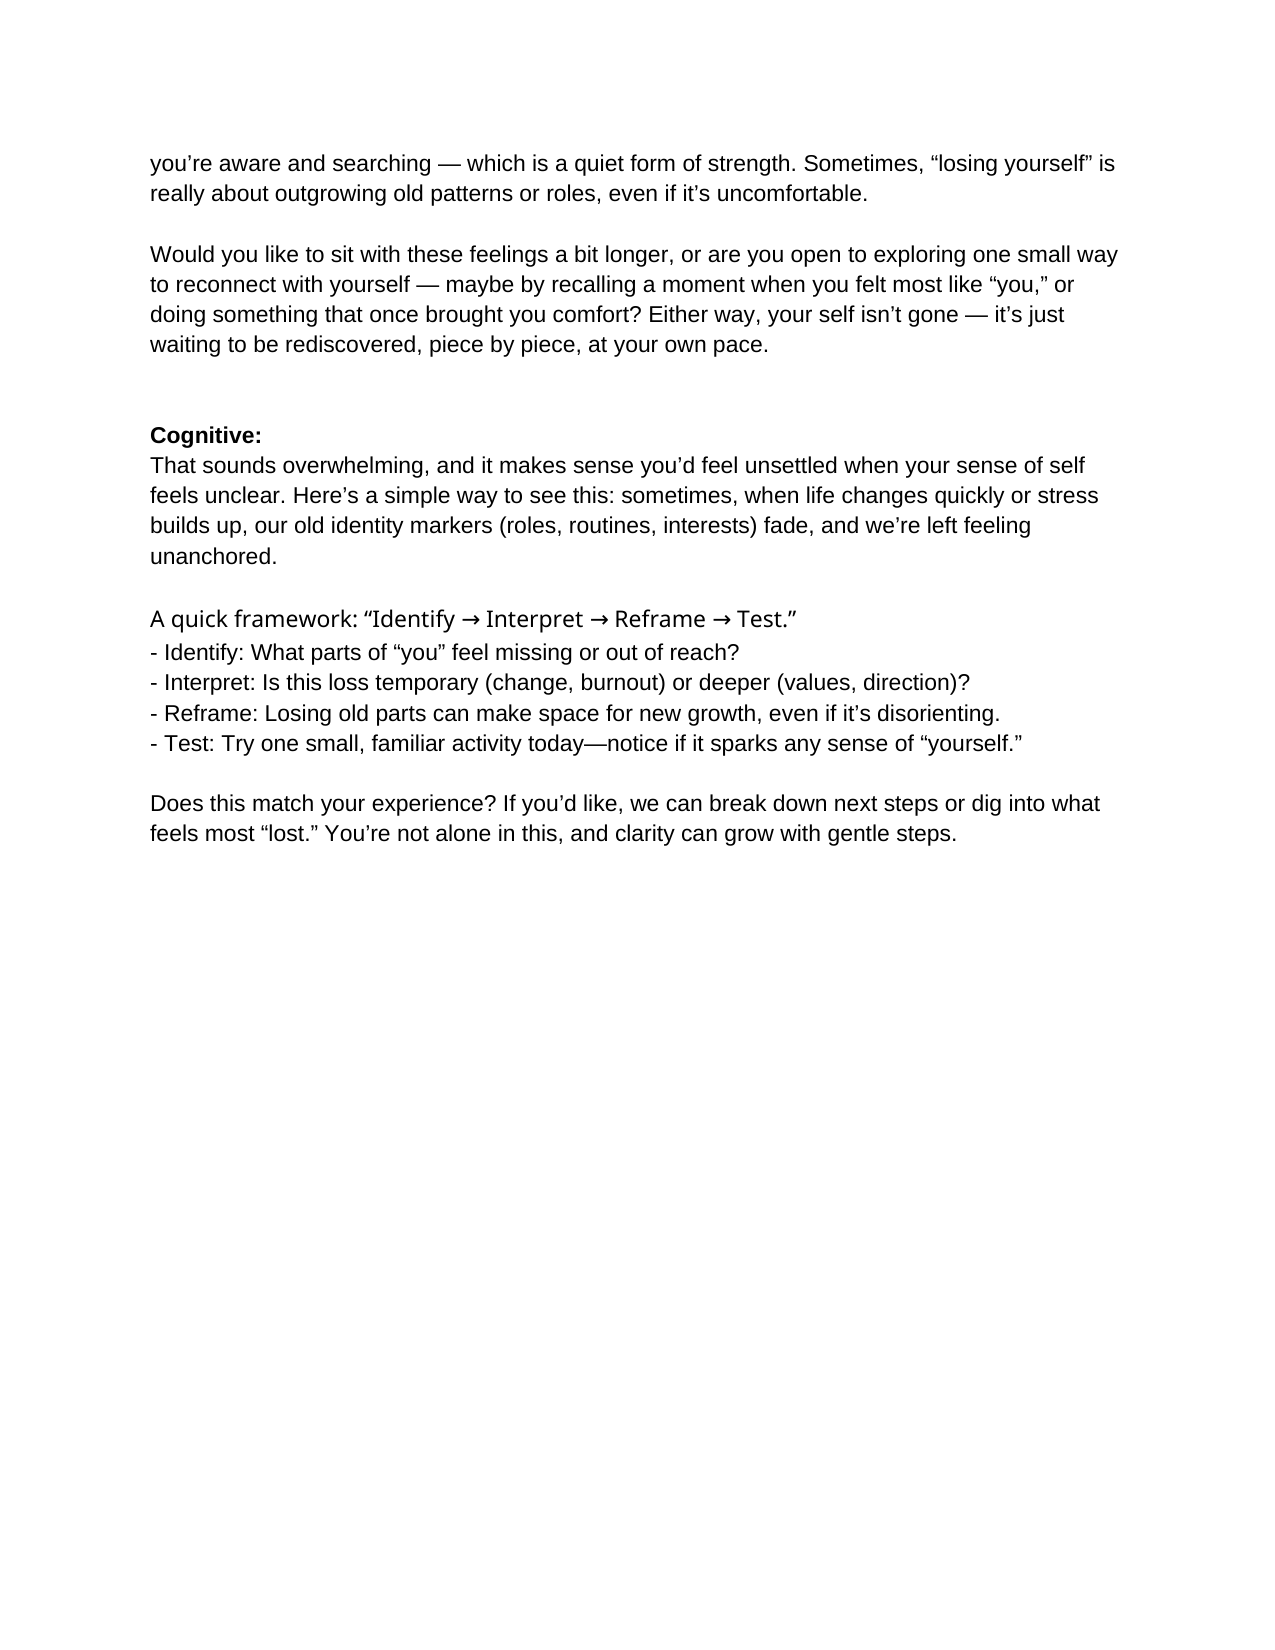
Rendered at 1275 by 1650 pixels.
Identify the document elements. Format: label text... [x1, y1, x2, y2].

text Would you like to sit with these feelings a bit longer, or are you open to exploring one small way to reconnect with yourself — maybe by recalling a moment when you felt most like “you,” or doing something that once brought you comfort? Either way, your self isn’t gone — it’s just waiting to be rediscovered, piece by piece, at your own pace. [150, 241, 1125, 358]
text That sounds overwhelming, and it makes sense you’d feel unsettled when your sense of self feels unclear. Here’s a simple way to see this: sometimes, when life changes quickly or stress builds up, our old identity markers (roles, routines, interests) fade, and we’re left feeling unanchored. [150, 452, 1125, 569]
text - Identify: What parts of “you” feel missing or out of reach? [150, 639, 1125, 665]
text Cognitive: [150, 422, 1125, 448]
text - Test: Try one small, familiar activity today—notice if it sparks any sense of “yourself.” [150, 730, 1125, 756]
text Does this match your experience? If you’d like, we can break down next steps or dig into what feels most “lost.” You’re not alone in this, and clarity can grow with gentle steps. [150, 790, 1125, 847]
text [150, 150, 1125, 207]
text A quick framework: “Identify → Interpret → Reframe → Test.” [150, 603, 1125, 634]
text - Reframe: Losing old parts can make space for new growth, even if it’s disorienting. [150, 699, 1125, 726]
text - Interpret: Is this loss temporary (change, burnout) or deeper (values, direction)? [150, 669, 1125, 696]
